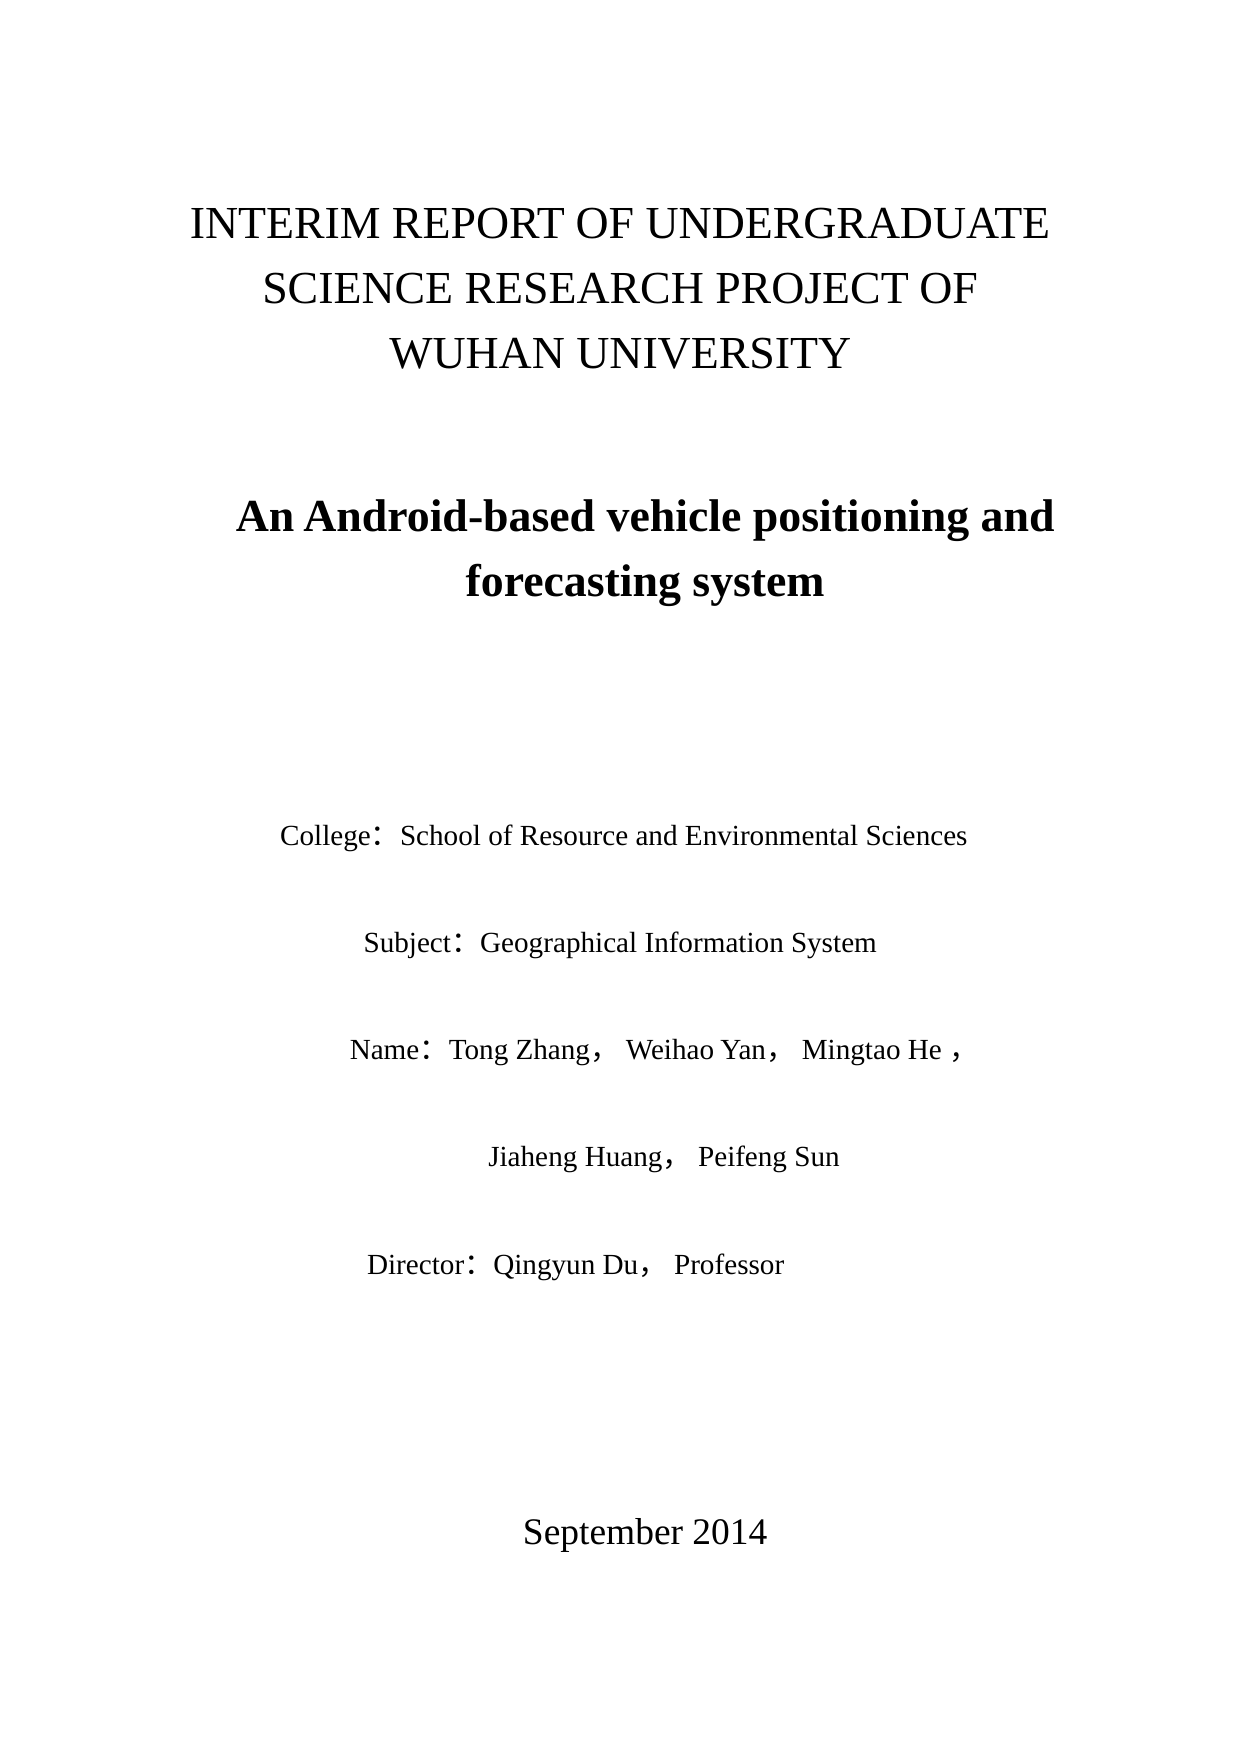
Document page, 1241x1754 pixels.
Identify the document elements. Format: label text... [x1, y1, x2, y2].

text Director：Qingyun Du， Professor [177, 1229, 1063, 1294]
text September 2014 [227, 1499, 1063, 1564]
text Name：Tong Zhang， Weihao Yan， Mingtao He ， [265, 1014, 1063, 1079]
text College：School of Resource and Environmental Sciences [177, 800, 1063, 865]
text Subject：Geographical Information System [177, 907, 1063, 972]
text An Android-based vehicle positioning and forecasting system [227, 482, 1063, 612]
text INTERIM REPORT OF UNDERGRADUATE SCIENCE RESEARCH PROJECT OF WUHAN UNIVERSITY [177, 189, 1063, 384]
text Jiaheng Huang， Peifeng Sun [265, 1122, 1063, 1187]
